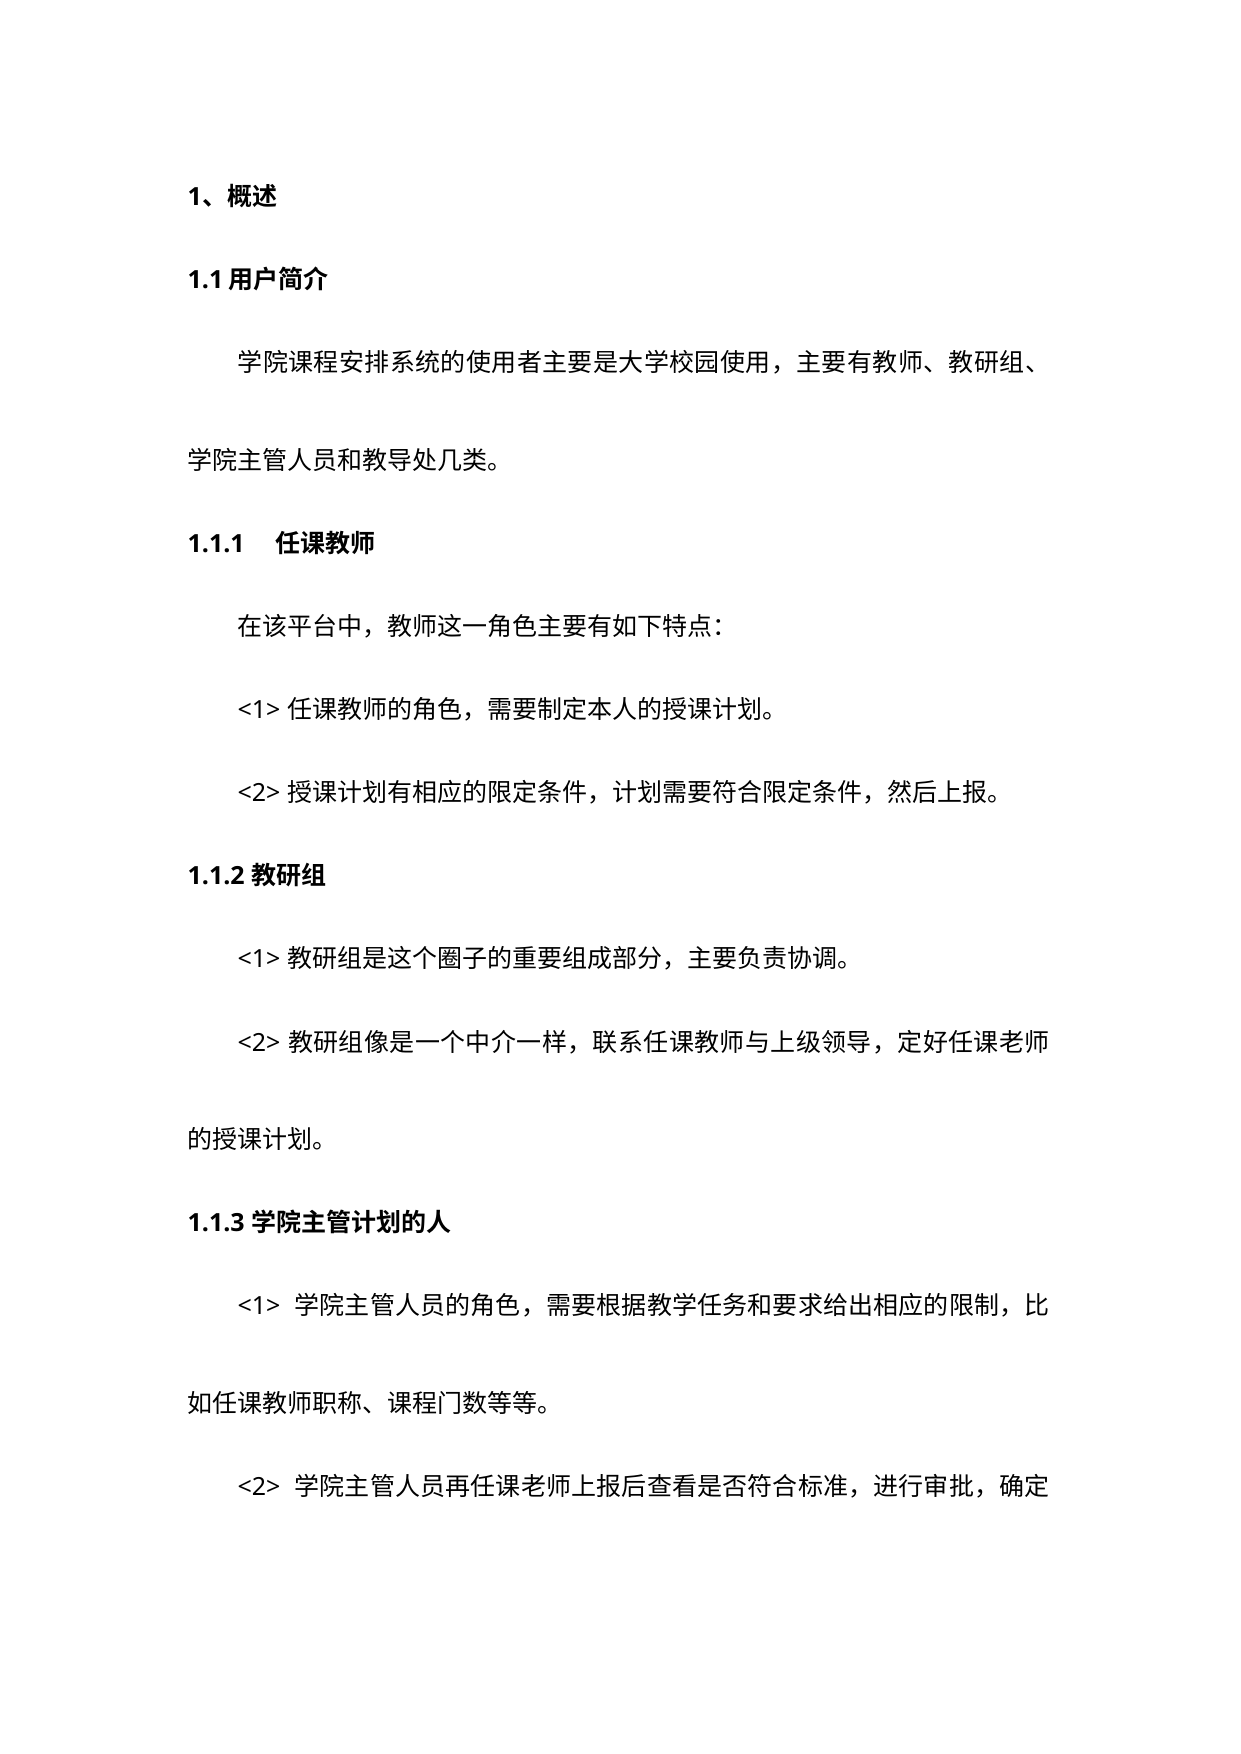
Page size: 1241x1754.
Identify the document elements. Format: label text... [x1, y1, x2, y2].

text <2> 学院主管人员再任课老师上报后查看是否符合标准，进行审批，确定是否上报。 [187, 1452, 1053, 1517]
text <1> 任课教师的角色，需要制定本人的授课计划。 [187, 675, 1053, 740]
text <1> 教研组是这个圈子的重要组成部分，主要负责协调。 [187, 924, 1053, 989]
subtitle 1.1.3 学院主管计划的人 [187, 1188, 1053, 1253]
text <2> 教研组像是一个中介一样，联系任课教师与上级领导，定好任课老师的授课计划。 [187, 1008, 1053, 1170]
text 在该平台中，教师这一角色主要有如下特点： [187, 592, 1053, 657]
text <2> 授课计划有相应的限定条件，计划需要符合限定条件，然后上报。 [187, 758, 1053, 823]
subtitle 1.1.1 任课教师 [187, 509, 1053, 574]
subtitle 1、概述 [187, 162, 1053, 227]
subtitle 1.1用户简介 [187, 245, 1053, 310]
text <1> 学院主管人员的角色，需要根据教学任务和要求给出相应的限制，比如任课教师职称、课程门数等等。 [187, 1271, 1053, 1434]
text 学院课程安排系统的使用者主要是大学校园使用，主要有教师、教研组、学院主管人员和教导处几类。 [187, 328, 1053, 491]
subtitle 1.1.2 教研组 [187, 841, 1053, 906]
